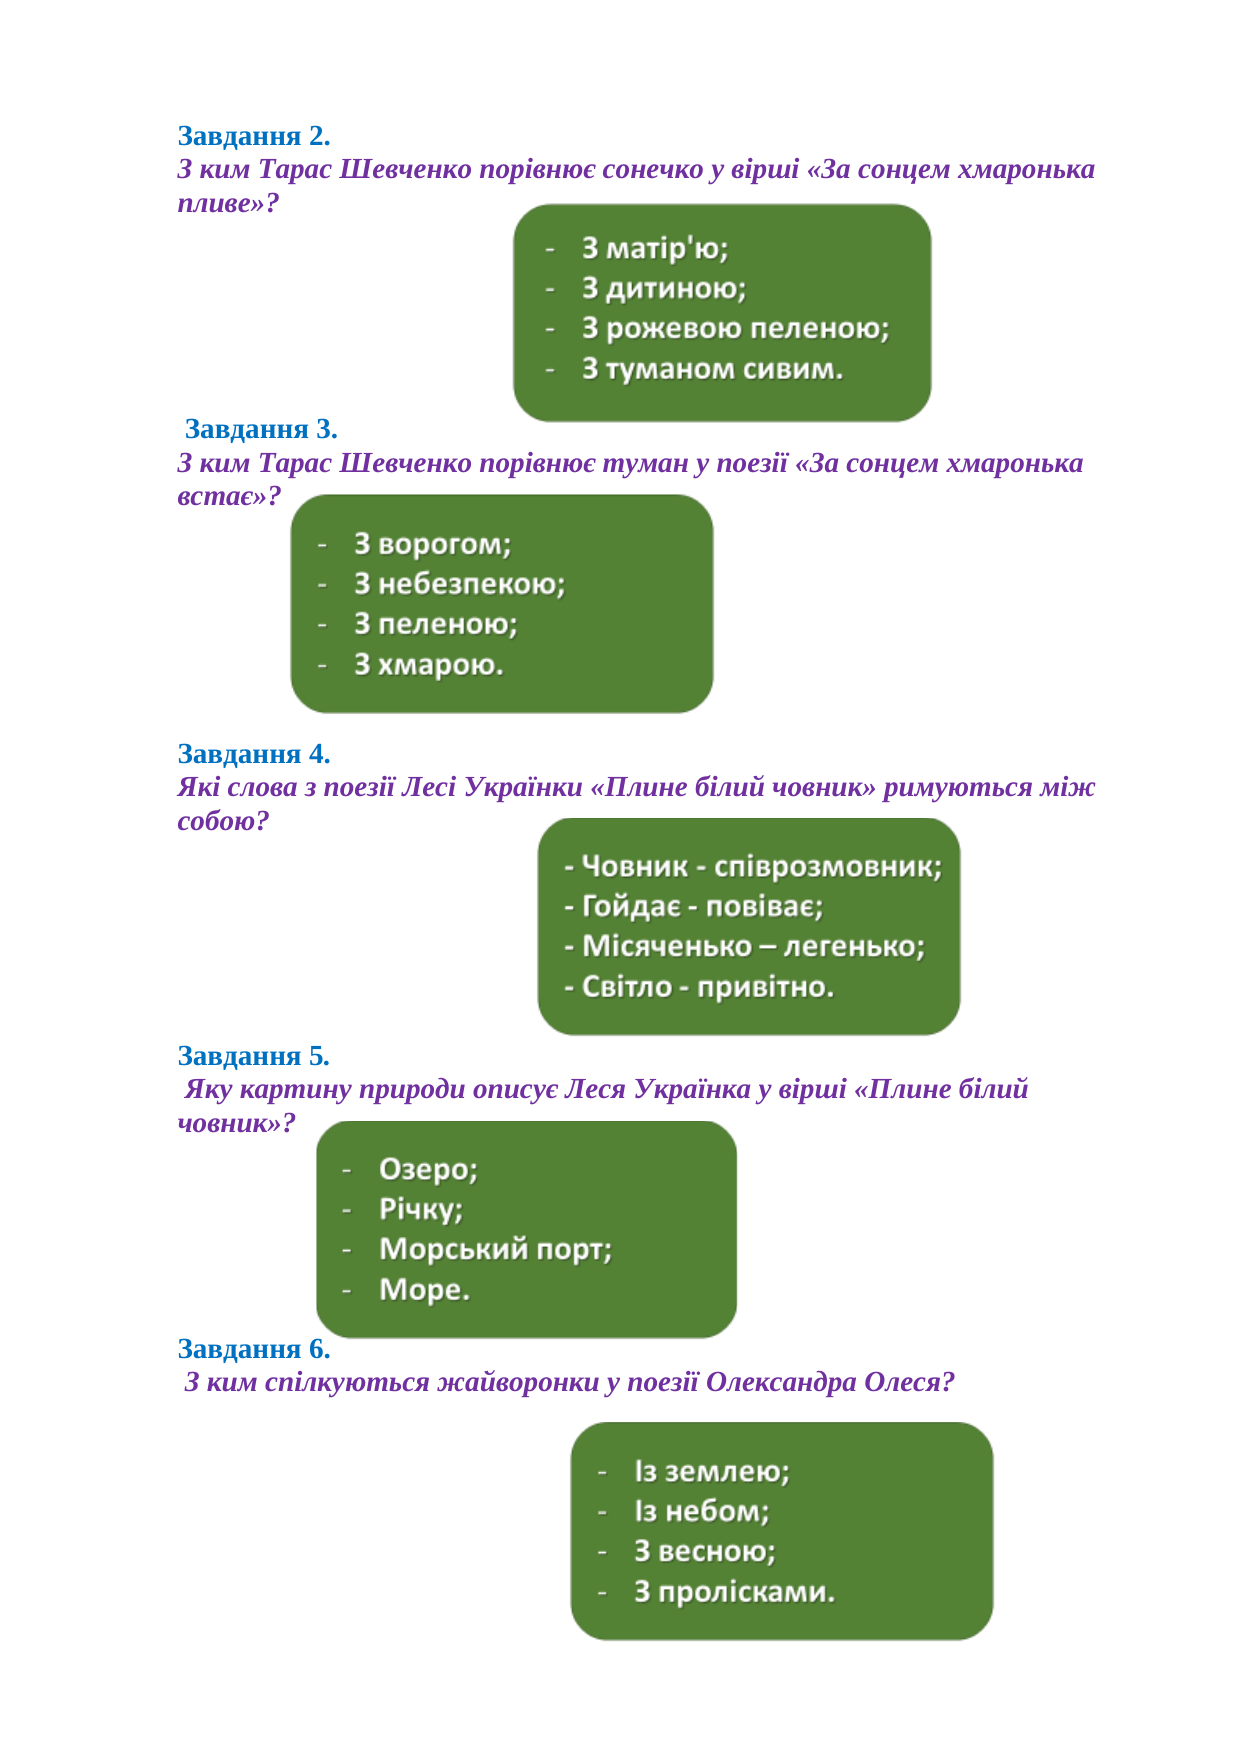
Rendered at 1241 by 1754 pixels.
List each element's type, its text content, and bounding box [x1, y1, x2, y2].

picture [536, 836, 964, 1038]
text Які слова з поезії Лесі Українки «Плине білий човник» римуються між собою? [177, 769, 1152, 836]
picture [316, 1138, 738, 1331]
text З ким Тарас Шевченко порівнює сонечко у вірші «За сонцем хмаронька пливе»? [177, 152, 1152, 219]
text Завдання 2. [177, 118, 1152, 152]
text Яку картину природи описує Леся Українка у вірші «Плине білий човник»? [177, 1071, 1152, 1138]
text Завдання 4. [177, 736, 1152, 769]
picture [568, 1422, 996, 1645]
text З ким спілкуються жайворонки у поезії Олександра Олеся? [177, 1364, 1152, 1398]
text Завдання 3. [177, 411, 1152, 445]
text Завдання 6. [177, 1331, 1152, 1364]
picture [285, 512, 718, 718]
text З ким Тарас Шевченко порівнює туман у поезії «За сонцем хмаронька встає»? [177, 445, 1152, 512]
picture [510, 219, 934, 411]
text Завдання 5. [177, 1038, 1152, 1071]
